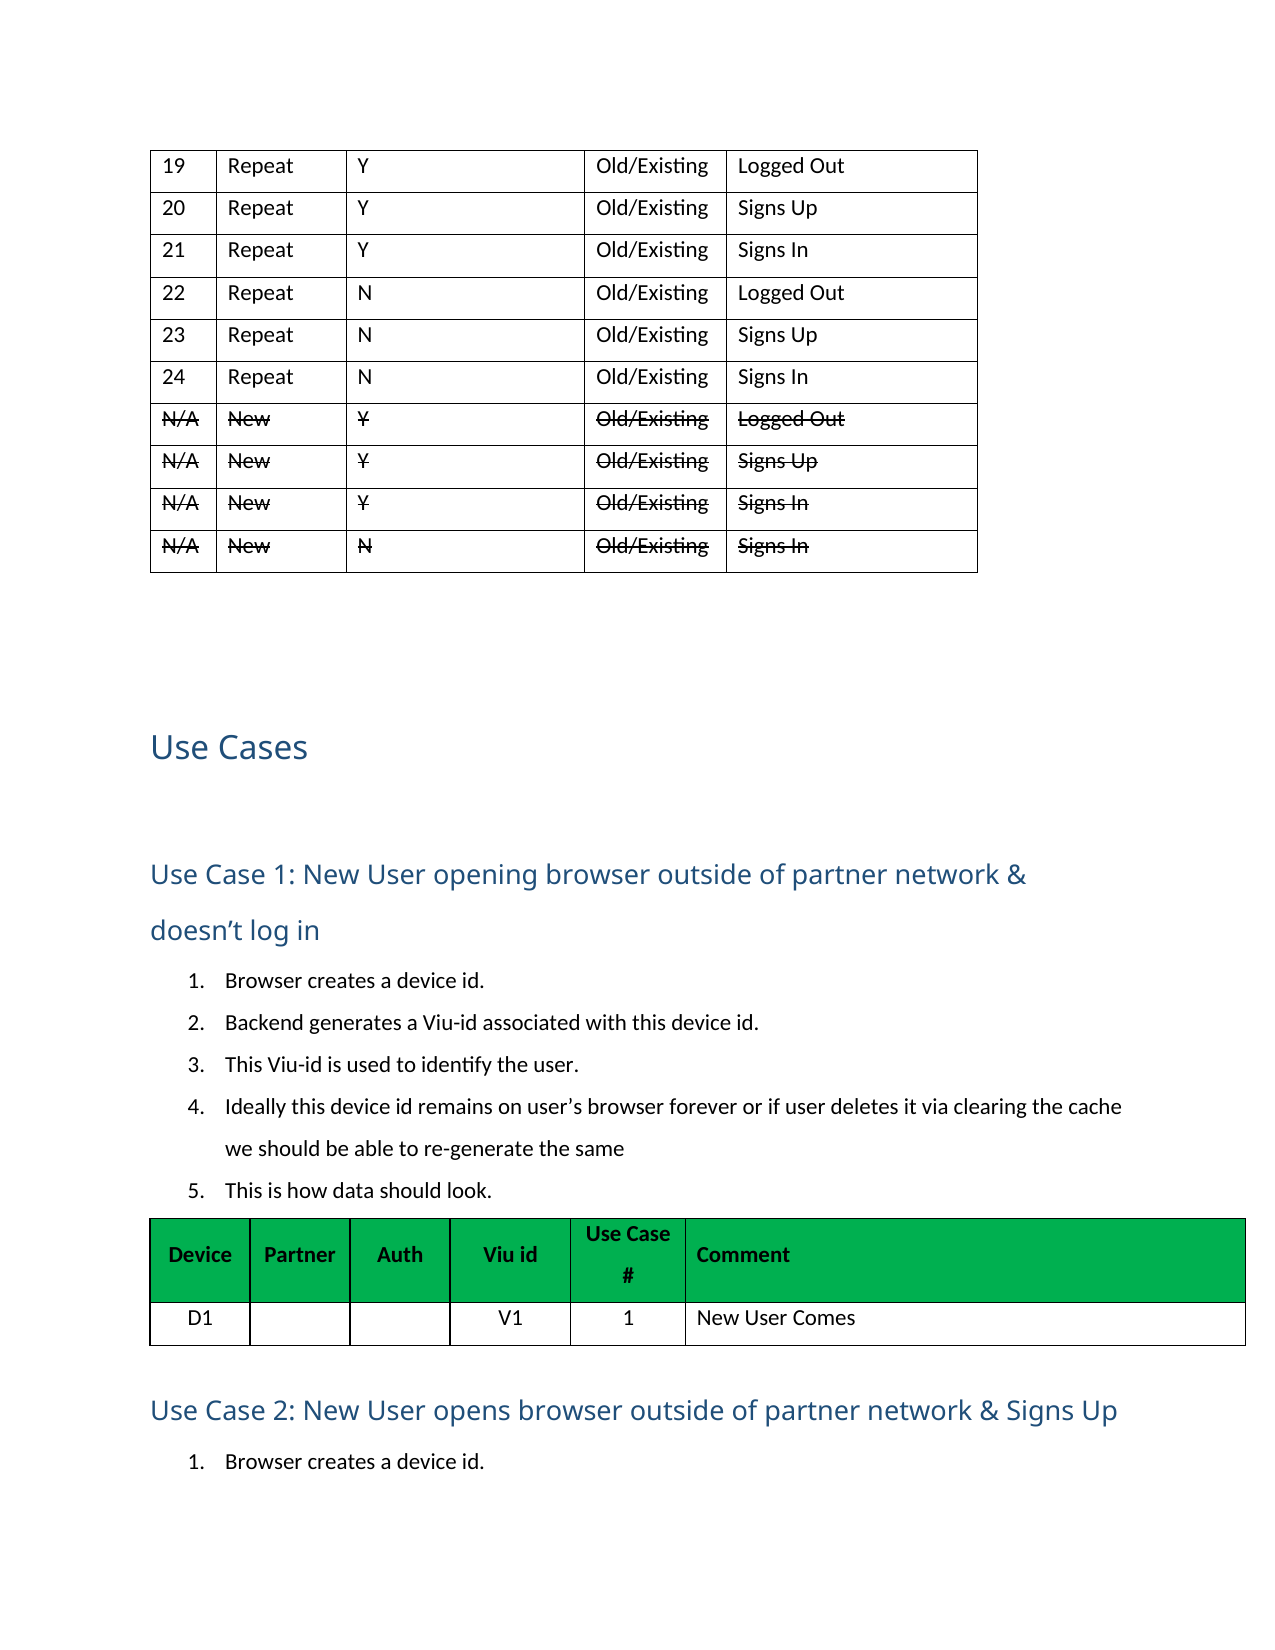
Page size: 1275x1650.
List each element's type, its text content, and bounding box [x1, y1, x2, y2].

table_cell Old/Existing [585, 446, 726, 487]
table_cell N [347, 531, 584, 572]
subtitle Use Cases [150, 724, 1125, 769]
list This is how data should look. [187, 1176, 1125, 1204]
table_cell Old/Existing [585, 404, 726, 445]
table_cell 20 [151, 193, 216, 234]
table_cell Y [347, 193, 584, 234]
table_cell Repeat [217, 193, 346, 234]
subtitle Use Case 1: New User opening browser outside of partner network & doesn’t log in [150, 856, 1125, 948]
table_header Viu id [451, 1219, 570, 1302]
table_cell Old/Existing [585, 320, 726, 361]
table_cell Repeat [217, 278, 346, 319]
table_cell Repeat [217, 235, 346, 277]
table_cell Old/Existing [585, 362, 726, 403]
list Backend generates a Viu-id associated with this device id. [187, 1008, 1125, 1036]
table_header Device [151, 1219, 249, 1302]
table_cell N/A [151, 531, 216, 572]
table_cell N [347, 362, 584, 403]
table_header Auth [351, 1219, 449, 1302]
table_cell Old/Existing [585, 235, 726, 277]
table_cell New User Comes [686, 1303, 1245, 1344]
table_cell [351, 1303, 449, 1344]
list Browser creates a device id. [187, 1447, 1125, 1475]
table_cell D1 [151, 1303, 249, 1344]
table_cell Signs In [727, 362, 977, 403]
table_cell New [217, 446, 346, 487]
table_cell N [347, 278, 584, 319]
table_cell Signs Up [727, 320, 977, 361]
table_cell N/A [151, 404, 216, 445]
table_cell Y [347, 151, 584, 192]
table_cell V1 [451, 1303, 570, 1344]
table_cell Logged Out [727, 404, 977, 445]
table_cell Old/Existing [585, 151, 726, 192]
table_cell Y [347, 235, 584, 277]
table_cell Signs In [727, 235, 977, 277]
table_cell 24 [151, 362, 216, 403]
table_cell 19 [151, 151, 216, 192]
table_cell Y [347, 446, 584, 487]
table_cell 23 [151, 320, 216, 361]
list This Viu-id is used to identify the user. [187, 1050, 1125, 1078]
table_cell Logged Out [727, 151, 977, 192]
table_cell 21 [151, 235, 216, 277]
table_cell Signs In [727, 489, 977, 530]
table_header Comment [686, 1219, 1245, 1302]
table_cell Y [347, 404, 584, 445]
table_cell N/A [151, 446, 216, 487]
table_cell New [217, 531, 346, 572]
table_cell Signs Up [727, 446, 977, 487]
table_cell Logged Out [727, 278, 977, 319]
table_cell N/A [151, 489, 216, 530]
table_cell Signs In [727, 531, 977, 572]
table_cell Old/Existing [585, 278, 726, 319]
table_cell 22 [151, 278, 216, 319]
table_cell New [217, 489, 346, 530]
table_cell Old/Existing [585, 489, 726, 530]
table_cell [251, 1303, 349, 1344]
table_cell Signs Up [727, 193, 977, 234]
table_cell Old/Existing [585, 193, 726, 234]
list Ideally this device id remains on user’s browser forever or if user deletes it via clearing the cache we should be able to re-generate the same [187, 1092, 1125, 1162]
table_cell Y [347, 489, 584, 530]
table_header Partner [251, 1219, 349, 1302]
table_cell 1 [571, 1303, 685, 1344]
subtitle Use Case 2: New User opens browser outside of partner network & Signs Up [150, 1392, 1125, 1428]
table_header Use Case # [571, 1219, 685, 1302]
table_cell Old/Existing [585, 531, 726, 572]
table_cell Repeat [217, 151, 346, 192]
table_cell Repeat [217, 362, 346, 403]
table_cell New [217, 404, 346, 445]
table_cell Repeat [217, 320, 346, 361]
list Browser creates a device id. [187, 966, 1125, 994]
table_cell N [347, 320, 584, 361]
